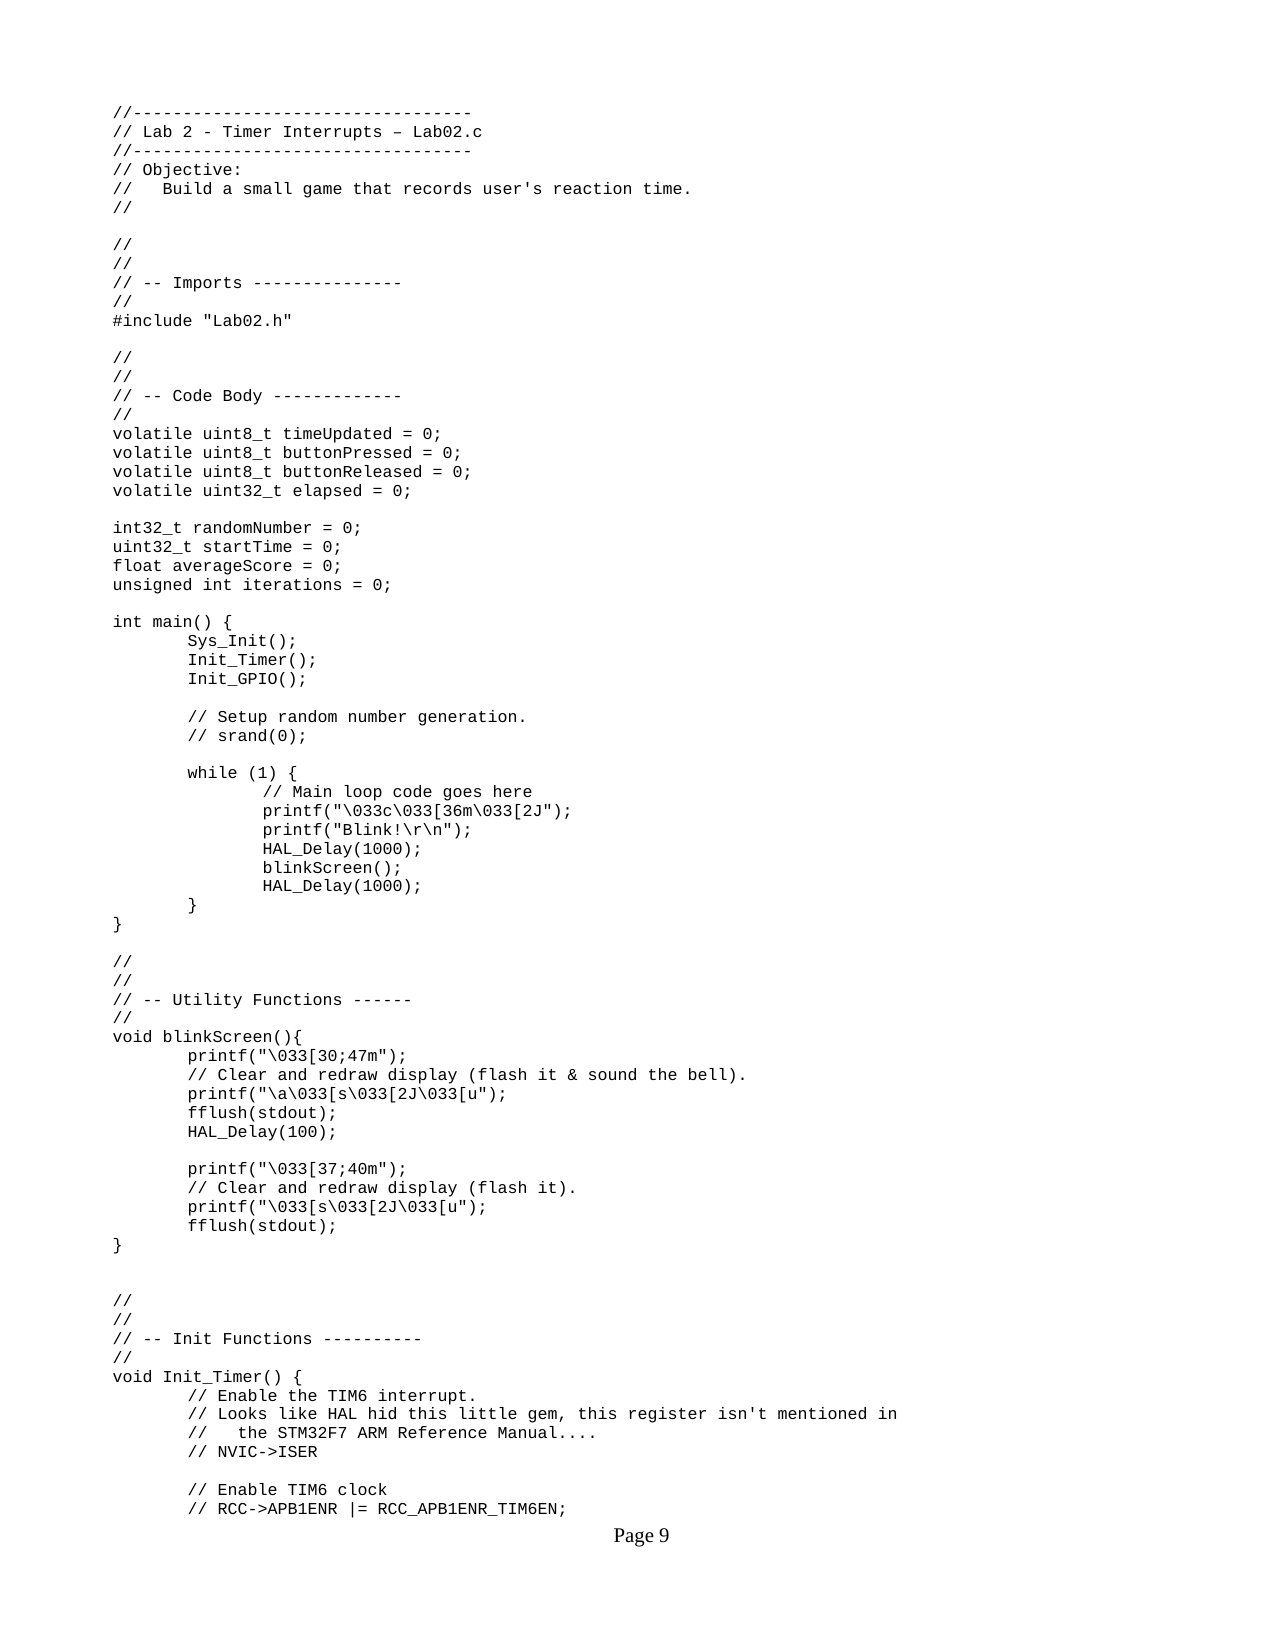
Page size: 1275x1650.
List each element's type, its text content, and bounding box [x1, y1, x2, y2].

text // [112, 1312, 1170, 1331]
text printf("Blink!\r\n"); [112, 821, 1170, 840]
text // [112, 953, 1170, 972]
text } [112, 916, 1170, 934]
text //---------------------------------- [112, 143, 1170, 162]
text HAL_Delay(1000); [112, 878, 1170, 897]
text unsigned int iterations = 0; [112, 576, 1170, 595]
text volatile uint32_t elapsed = 0; [112, 482, 1170, 501]
text volatile uint8_t timeUpdated = 0; [112, 426, 1170, 444]
text int32_t randomNumber = 0; [112, 520, 1170, 539]
text // the STM32F7 ARM Reference Manual.... [112, 1425, 1170, 1444]
text uint32_t startTime = 0; [112, 539, 1170, 557]
text // -- Utility Functions ------ [112, 991, 1170, 1010]
text Init_Timer(); [112, 652, 1170, 671]
text // -- Init Functions ---------- [112, 1331, 1170, 1349]
text // Main loop code goes here [112, 784, 1170, 803]
text // [112, 1010, 1170, 1029]
text // NVIC->ISER [112, 1444, 1170, 1462]
text // Clear and redraw display (flash it). [112, 1180, 1170, 1198]
text #include "Lab02.h" [112, 312, 1170, 331]
text float averageScore = 0; [112, 557, 1170, 576]
text int main() { [112, 614, 1170, 633]
text // [112, 369, 1170, 388]
text Init_GPIO(); [112, 671, 1170, 689]
text } [112, 897, 1170, 916]
text void Init_Timer() { [112, 1368, 1170, 1387]
text // [112, 237, 1170, 256]
text void blinkScreen(){ [112, 1029, 1170, 1048]
text // Enable the TIM6 interrupt. [112, 1387, 1170, 1406]
text // [112, 972, 1170, 991]
text printf("\033[s\033[2J\033[u"); [112, 1198, 1170, 1217]
text Sys_Init(); [112, 633, 1170, 652]
text // [112, 407, 1170, 426]
text // srand(0); [112, 727, 1170, 746]
text printf("\033[30;47m"); [112, 1048, 1170, 1067]
text HAL_Delay(100); [112, 1123, 1170, 1142]
text // [112, 1349, 1170, 1368]
text // Clear and redraw display (flash it & sound the bell). [112, 1067, 1170, 1085]
text // Looks like HAL hid this little gem, this register isn't mentioned in [112, 1406, 1170, 1425]
text // RCC->APB1ENR |= RCC_APB1ENR_TIM6EN; [112, 1500, 1170, 1519]
text HAL_Delay(1000); [112, 840, 1170, 859]
text // [112, 293, 1170, 312]
text // Lab 2 - Timer Interrupts – Lab02.c [112, 124, 1170, 143]
text // -- Code Body ------------- [112, 388, 1170, 407]
text } [112, 1236, 1170, 1255]
text fflush(stdout); [112, 1104, 1170, 1123]
text // Objective: [112, 162, 1170, 180]
text printf("\033c\033[36m\033[2J"); [112, 803, 1170, 821]
text // [112, 1293, 1170, 1312]
text volatile uint8_t buttonReleased = 0; [112, 463, 1170, 482]
text while (1) { [112, 765, 1170, 784]
text volatile uint8_t buttonPressed = 0; [112, 444, 1170, 463]
text // Enable TIM6 clock [112, 1481, 1170, 1500]
text printf("\033[37;40m"); [112, 1161, 1170, 1180]
text fflush(stdout); [112, 1217, 1170, 1236]
text // Setup random number generation. [112, 708, 1170, 727]
text // Build a small game that records user's reaction time. [112, 180, 1170, 199]
text // -- Imports --------------- [112, 275, 1170, 293]
text blinkScreen(); [112, 859, 1170, 878]
text // [112, 256, 1170, 275]
text // [112, 199, 1170, 218]
text // [112, 350, 1170, 369]
text printf("\a\033[s\033[2J\033[u"); [112, 1085, 1170, 1104]
